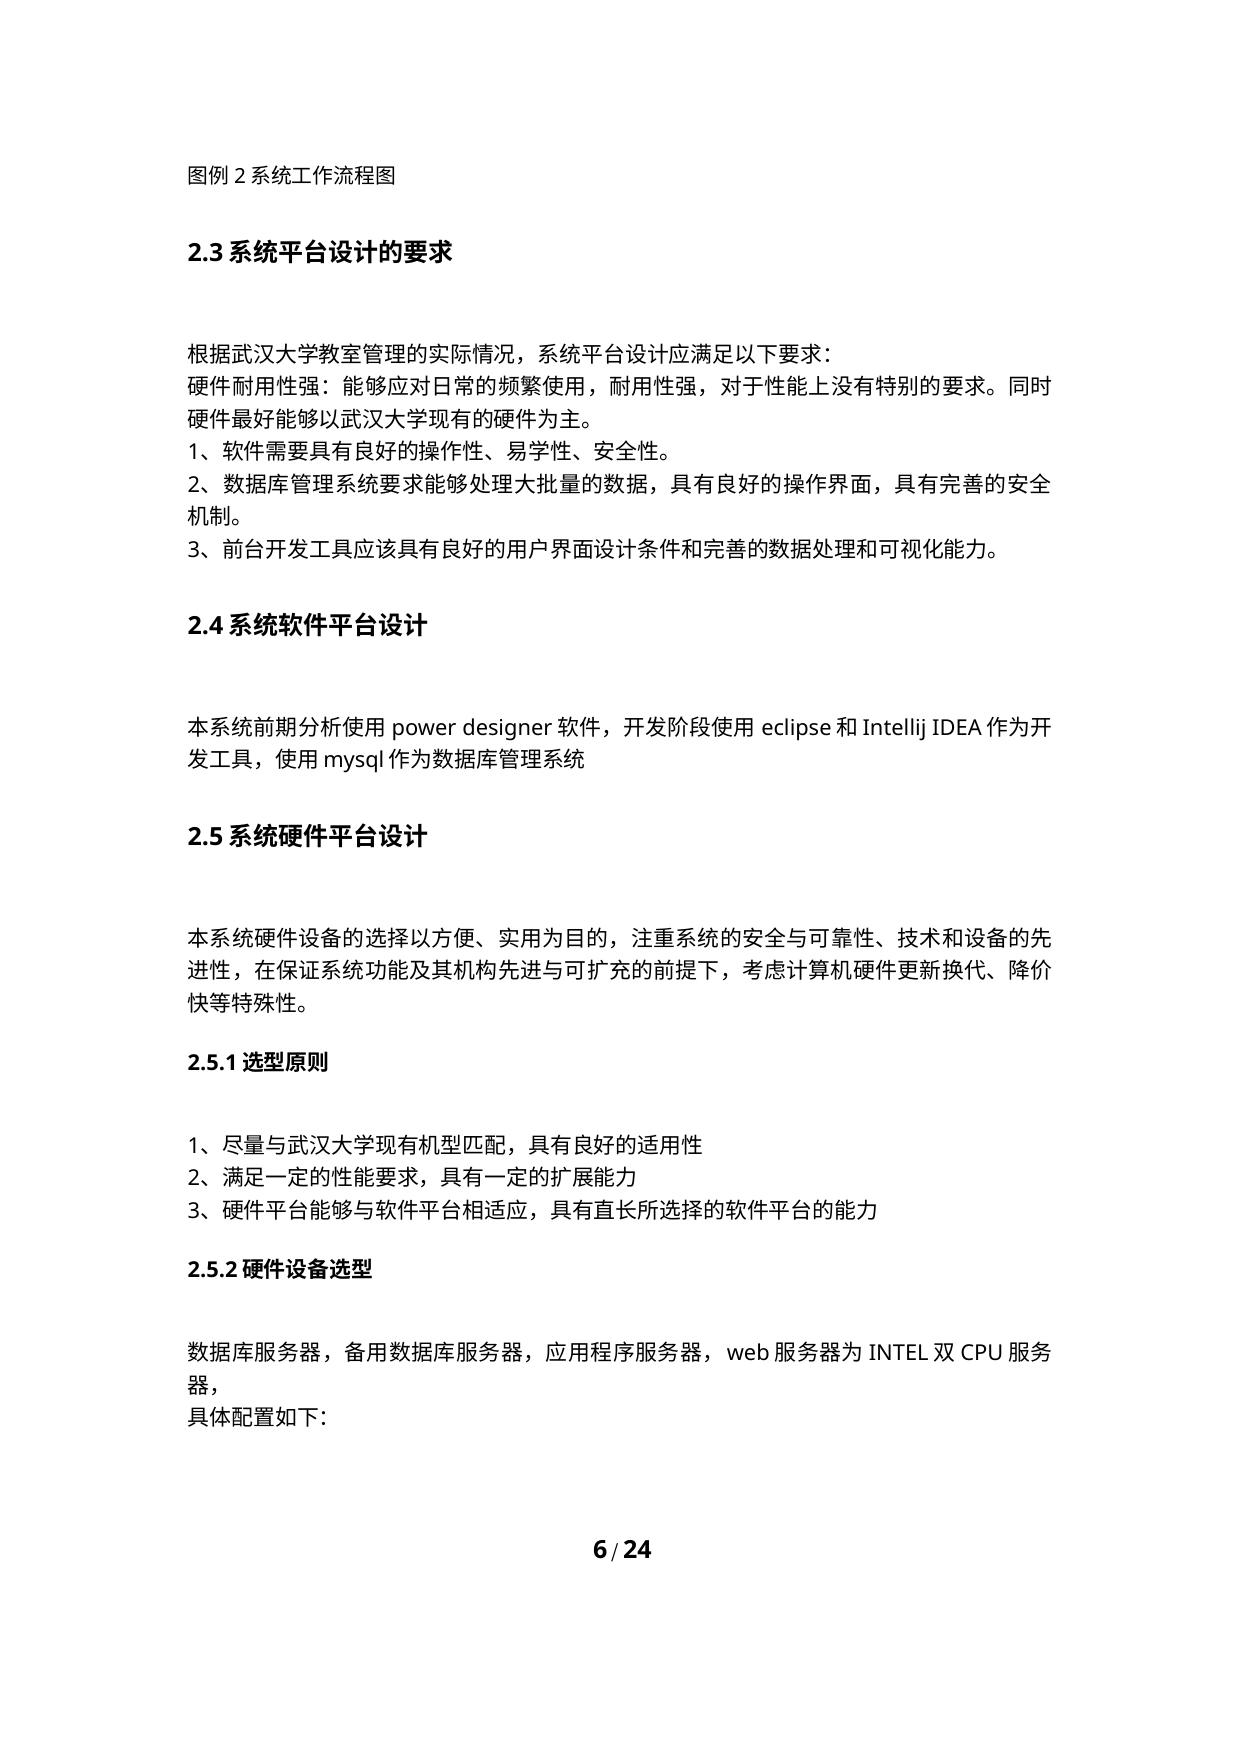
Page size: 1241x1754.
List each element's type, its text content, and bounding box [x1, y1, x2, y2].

text 1、软件需要具有良好的操作性、易学性、安全性。 [187, 434, 1053, 466]
subtitle 2.4系统软件平台设计 [187, 591, 1053, 656]
text 3、前台开发工具应该具有良好的用户界面设计条件和完善的数据处理和可视化能力。 [187, 531, 1053, 564]
text 1、尽量与武汉大学现有机型匹配，具有良好的适用性 [187, 1127, 1053, 1160]
text 3、硬件平台能够与软件平台相适应，具有直长所选择的软件平台的能力 [187, 1192, 1053, 1225]
text 数据库服务器，备用数据库服务器，应用程序服务器，web服务器为INTEL双CPU服务器， [187, 1335, 1053, 1400]
text 本系统硬件设备的选择以方便、实用为目的，注重系统的安全与可靠性、技术和设备的先进性，在保证系统功能及其机构先进与可扩充的前提下，考虑计算机硬件更新换代、降价快等特殊性。 [187, 920, 1053, 1018]
subtitle 2.3系统平台设计的要求 [187, 218, 1053, 283]
text 硬件耐用性强：能够应对日常的频繁使用，耐用性强，对于性能上没有特别的要求。同时硬件最好能够以武汉大学现有的硬件为主。 [187, 369, 1053, 434]
subtitle 2.5.2硬件设备选型 [187, 1252, 1053, 1284]
text 2、满足一定的性能要求，具有一定的扩展能力 [187, 1160, 1053, 1192]
text 2、数据库管理系统要求能够处理大批量的数据，具有良好的操作界面，具有完善的安全机制。 [187, 466, 1053, 531]
subtitle 2.5系统硬件平台设计 [187, 802, 1053, 867]
text 本系统前期分析使用power designer软件，开发阶段使用eclipse和Intellij IDEA作为开发工具，使用mysql作为数据库管理系统 [187, 709, 1053, 774]
text 图例 2系统工作流程图 [187, 158, 1053, 191]
text 具体配置如下： [187, 1400, 1053, 1432]
text 根据武汉大学教室管理的实际情况，系统平台设计应满足以下要求： [187, 336, 1053, 369]
subtitle 2.5.1选型原则 [187, 1045, 1053, 1077]
